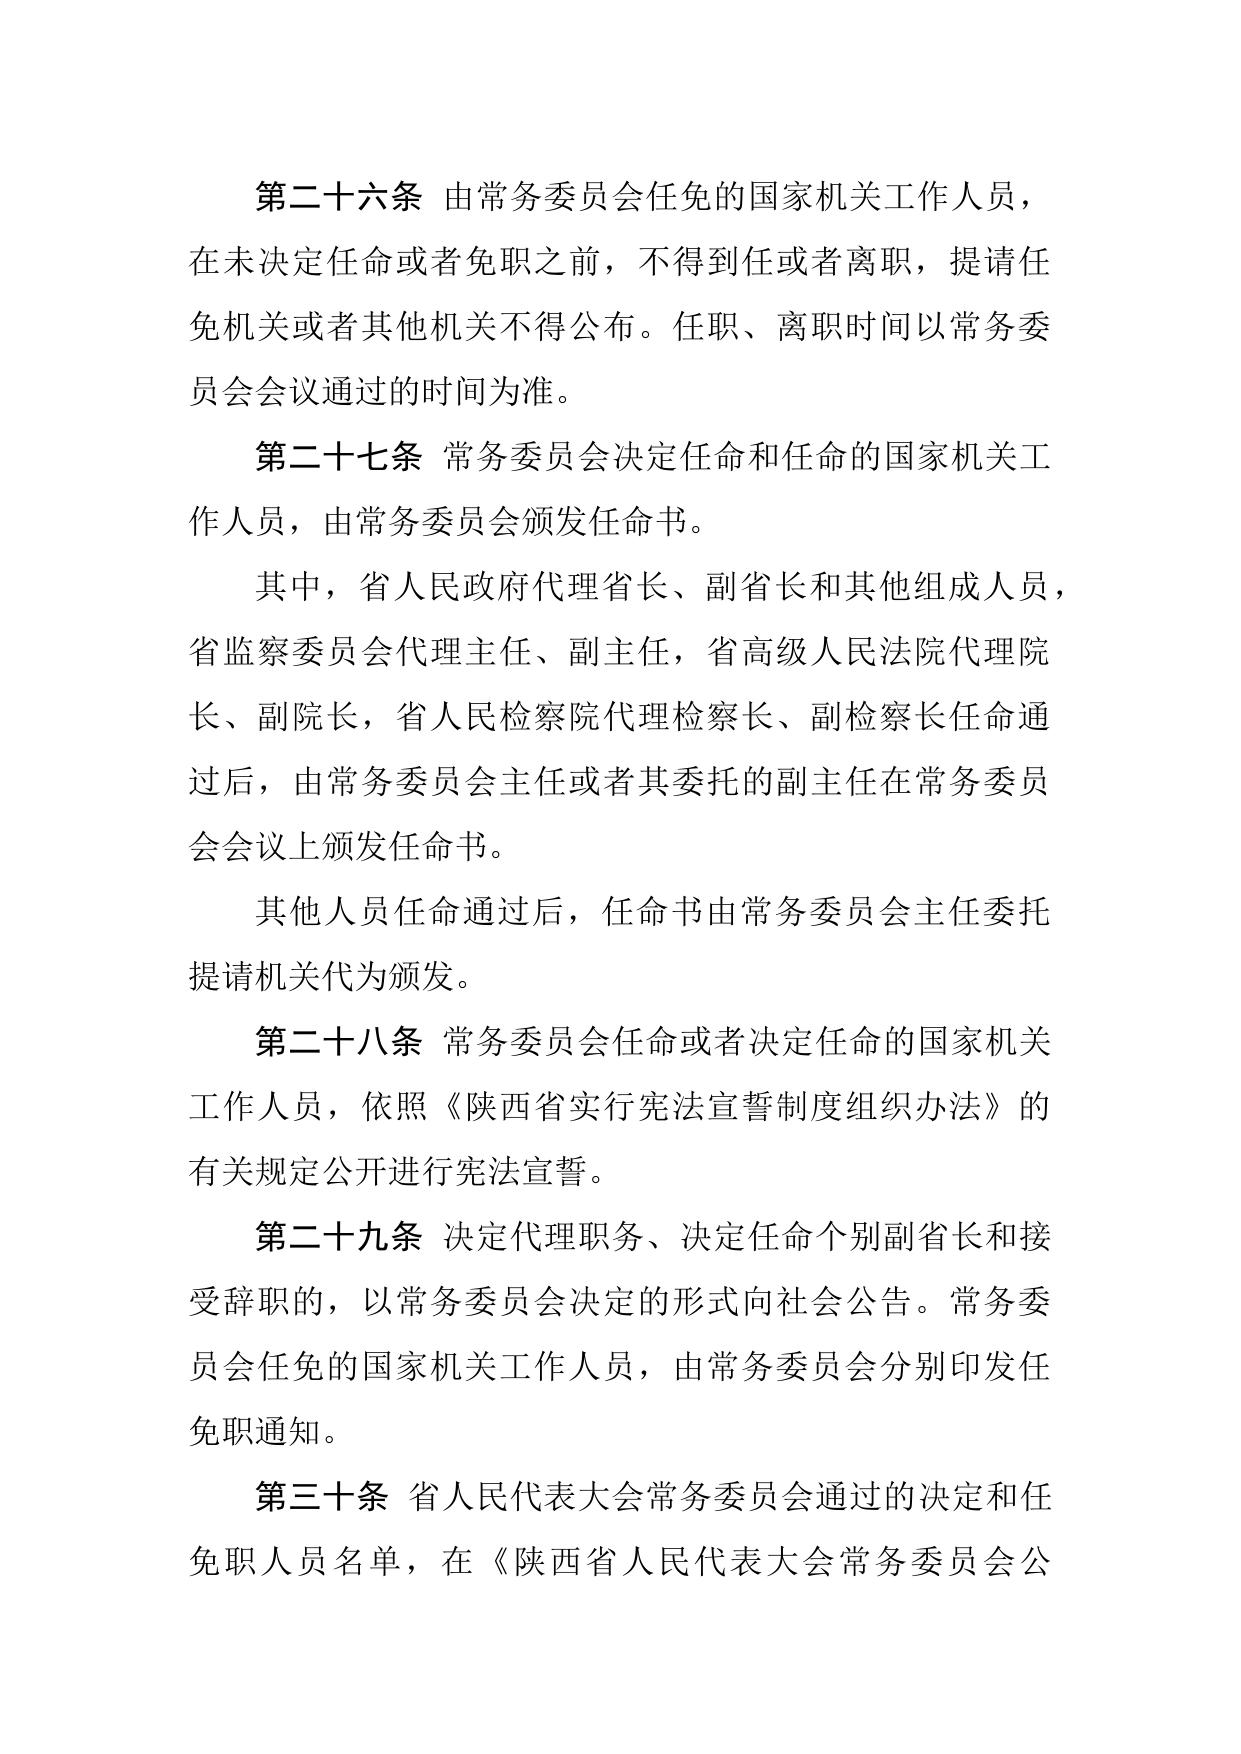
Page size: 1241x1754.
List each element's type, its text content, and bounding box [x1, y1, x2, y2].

text 第二十七条 常务委员会决定任命和任命的国家机关工作人员，由常务委员会颁发任命书。 [187, 422, 1053, 552]
text 第二十九条 决定代理职务、决定任命个别副省长和接受辞职的，以常务委员会决定的形式向社会公告。常务委员会任免的国家机关工作人员，由常务委员会分别印发任免职通知。 [187, 1202, 1053, 1462]
text 第二十八条 常务委员会任命或者决定任命的国家机关工作人员，依照《陕西省实行宪法宣誓制度组织办法》的有关规定公开进行宪法宣誓。 [187, 1007, 1053, 1202]
text 其中，省人民政府代理省长、副省长和其他组成人员，省监察委员会代理主任、副主任，省高级人民法院代理院长、副院长，省人民检察院代理检察长、副检察长任命通过后，由常务委员会主任或者其委托的副主任在常务委员会会议上颁发任命书。 [187, 552, 1053, 877]
text 第二十六条 由常务委员会任免的国家机关工作人员，在未决定任命或者免职之前，不得到任或者离职，提请任免机关或者其他机关不得公布。任职、离职时间以常务委员会会议通过的时间为准。 [187, 162, 1053, 422]
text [187, 1462, 1053, 1592]
text 其他人员任命通过后，任命书由常务委员会主任委托提请机关代为颁发。 [187, 877, 1053, 1007]
